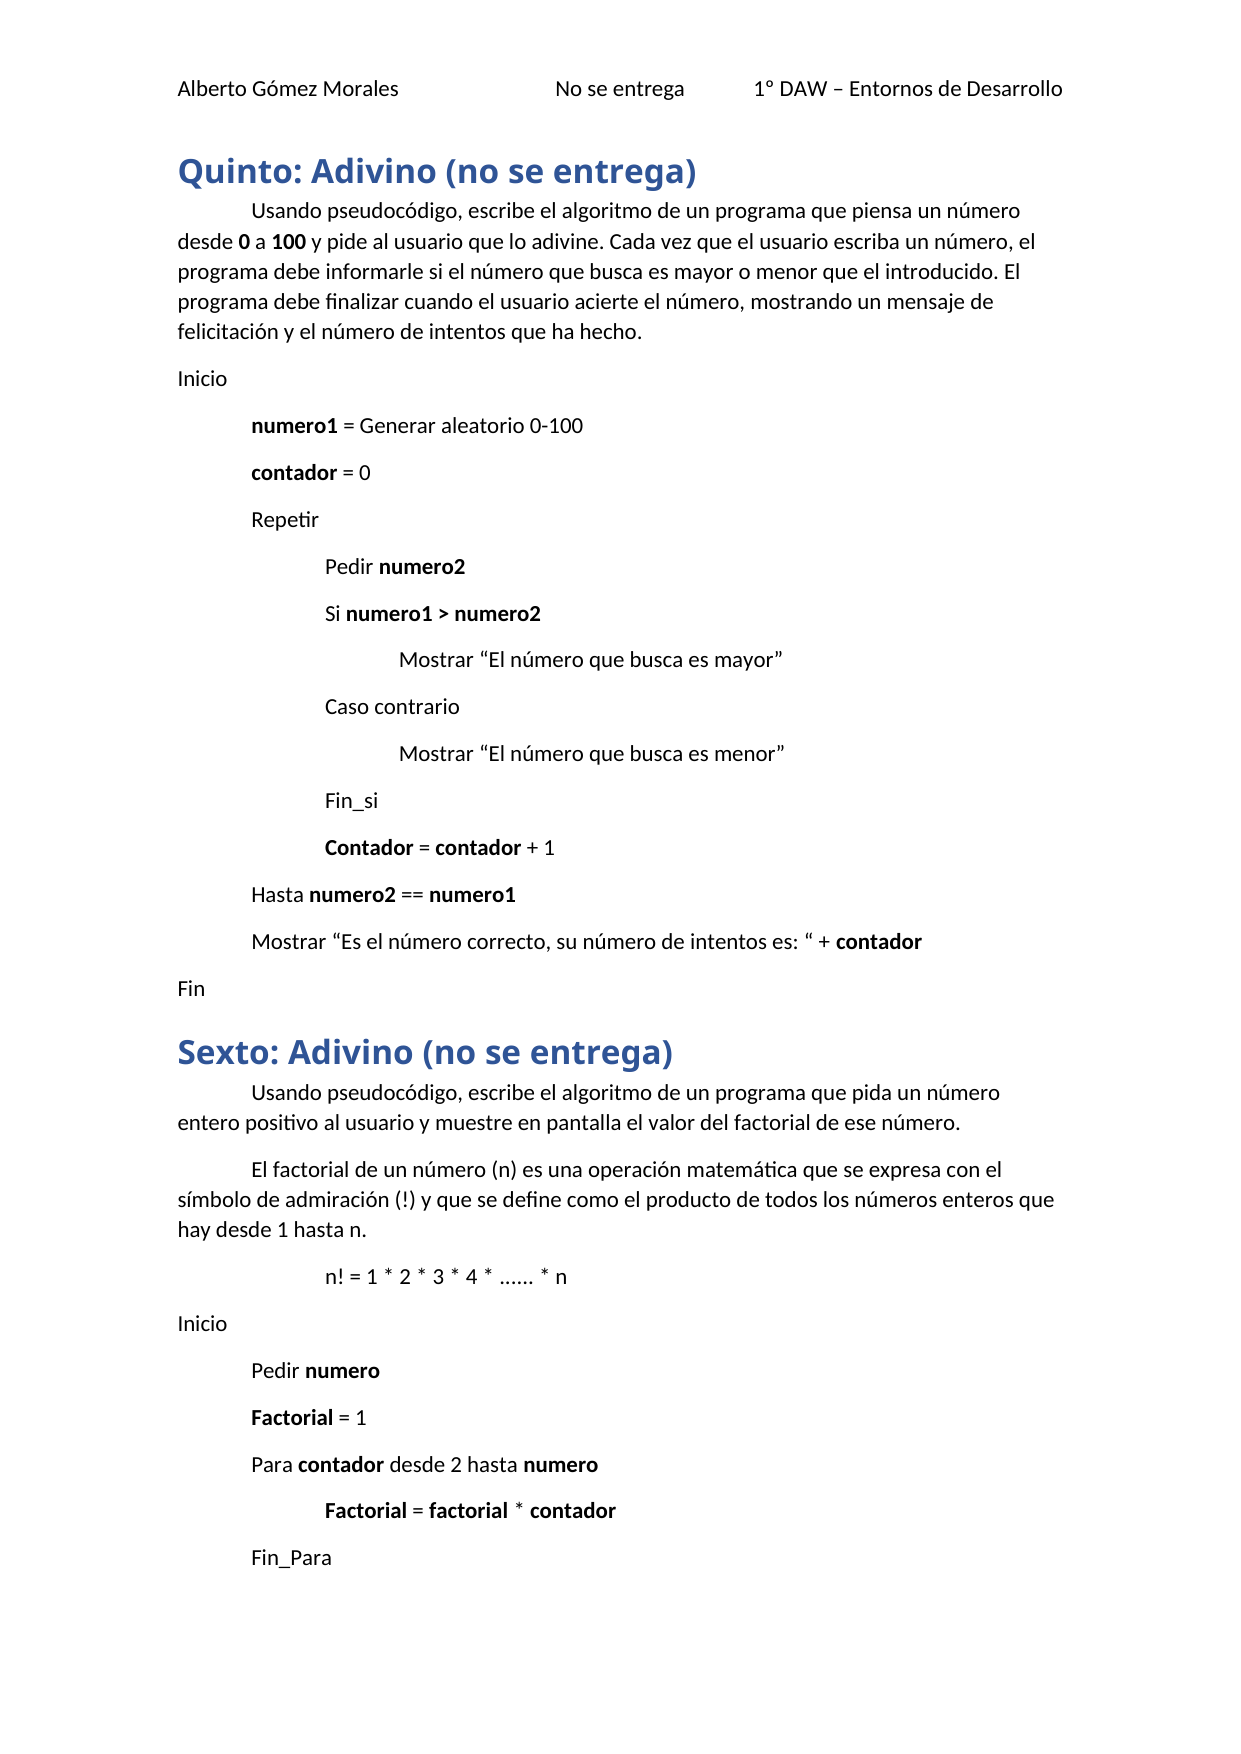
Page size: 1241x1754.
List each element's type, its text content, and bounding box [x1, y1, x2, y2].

text Mostrar “El número que busca es menor” [177, 739, 1063, 767]
text Pedir numero2 [177, 552, 1063, 580]
text Fin_si [177, 786, 1063, 814]
text Pedir numero [177, 1356, 1063, 1384]
text Usando pseudocódigo, escribe el algoritmo de un programa que pida un número entero positivo al usuario y muestre en pantalla el valor del factorial de ese número. [177, 1078, 1063, 1136]
text Inicio [177, 1309, 1063, 1337]
text Caso contrario [177, 692, 1063, 720]
text Si numero1 > numero2 [177, 599, 1063, 627]
subtitle Sexto: Adivino (no se entrega) [177, 1029, 1063, 1074]
text Repetir [177, 505, 1063, 533]
text Inicio [177, 364, 1063, 392]
text Para contador desde 2 hasta numero [177, 1450, 1063, 1478]
text Usando pseudocódigo, escribe el algoritmo de un programa que piensa un número desde 0 a 100 y pide al usuario que lo adivine. Cada vez que el usuario escriba un número, el programa debe informarle si el número que busca es mayor o menor que el introducido. El programa debe finalizar cuando el usuario acierte el número, mostrando un mensaje de felicitación y el número de intentos que ha hecho. [177, 197, 1063, 345]
text Contador = contador + 1 [177, 833, 1063, 861]
text Mostrar “El número que busca es mayor” [177, 646, 1063, 673]
text El factorial de un número (n) es una operación matemática que se expresa con el símbolo de admiración (!) y que se define como el producto de todos los números enteros que hay desde 1 hasta n. [177, 1155, 1063, 1243]
text Mostrar “Es el número correcto, su número de intentos es: “ + contador [177, 927, 1063, 955]
subtitle Quinto: Adivino (no se entrega) [177, 148, 1063, 193]
text numero1 = Generar aleatorio 0-100 [177, 411, 1063, 439]
text Factorial = factorial * contador [177, 1497, 1063, 1524]
text Fin_Para [177, 1543, 1063, 1571]
text Fin [177, 974, 1063, 1002]
text Factorial = 1 [177, 1403, 1063, 1431]
text n! = 1 * 2 * 3 * 4 * ...... * n [251, 1262, 1063, 1290]
text contador = 0 [177, 458, 1063, 486]
text Hasta numero2 == numero1 [177, 880, 1063, 908]
